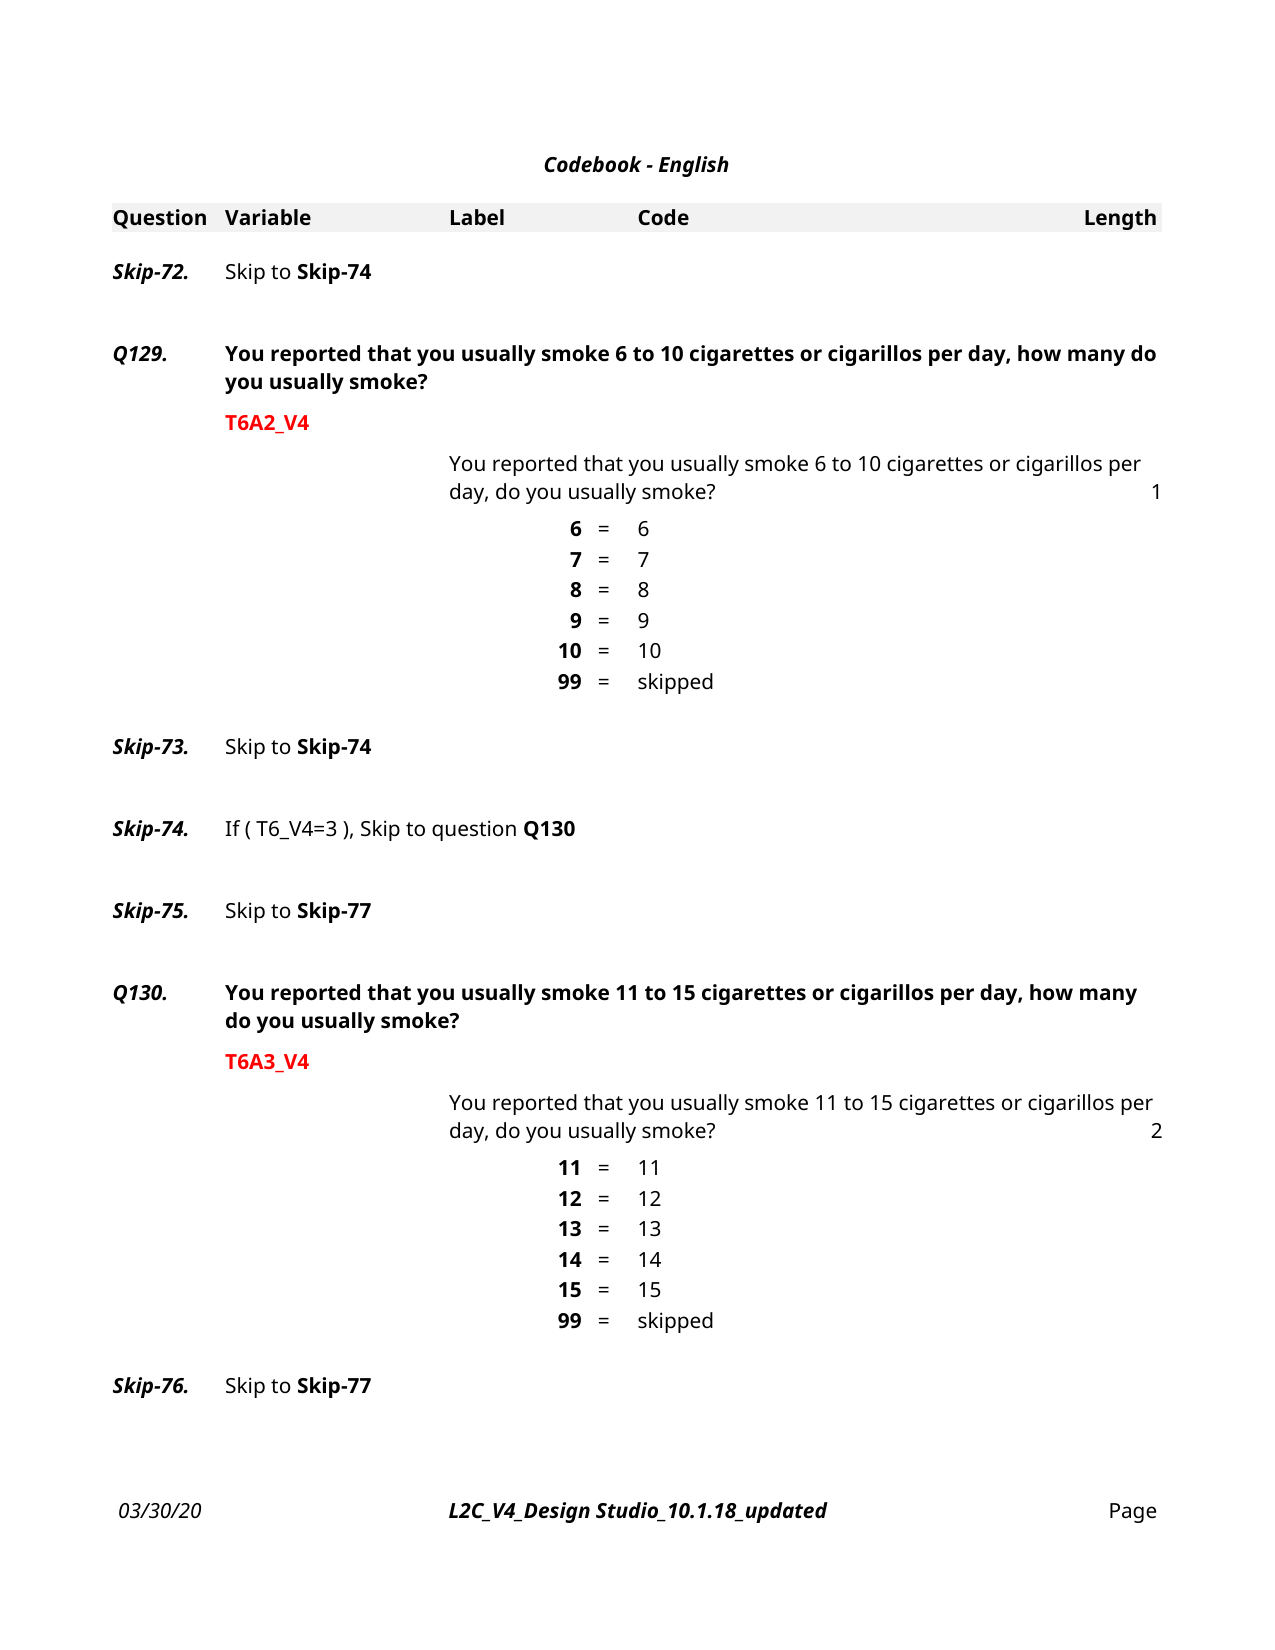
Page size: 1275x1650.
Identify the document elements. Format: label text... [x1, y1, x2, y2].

text Skip-76. Skip to Skip-77 [112, 1371, 1162, 1399]
text 99 = skipped [112, 667, 1162, 695]
text Skip-75. Skip to Skip-77 [112, 896, 1162, 924]
text Skip-73. Skip to Skip-74 [112, 732, 1162, 761]
text Skip-72. Skip to Skip-74 [112, 257, 1162, 285]
text 13 = 13 [112, 1214, 1162, 1243]
text T6A3_V4 [225, 1047, 1162, 1076]
text T6A2_V4 [225, 408, 1162, 437]
text 11 = 11 [112, 1153, 1162, 1182]
text 14 = 14 [112, 1245, 1162, 1273]
text You reported that you usually smoke 6 to 10 cigarettes or cigarillos per day, do you usually smoke? 1 [225, 449, 1162, 506]
text 6 = 6 [112, 514, 1162, 543]
text Q130. You reported that you usually smoke 11 to 15 cigarettes or cigarillos per day, how many do you usually smoke? [112, 978, 1162, 1034]
text 7 = 7 [112, 545, 1162, 573]
text 15 = 15 [112, 1275, 1162, 1304]
text 12 = 12 [112, 1184, 1162, 1212]
text Q129. You reported that you usually smoke 6 to 10 cigarettes or cigarillos per day, how many do you usually smoke? [112, 339, 1162, 396]
text 10 = 10 [112, 636, 1162, 665]
text 9 = 9 [112, 606, 1162, 634]
text You reported that you usually smoke 11 to 15 cigarettes or cigarillos per day, do you usually smoke? 2 [225, 1088, 1162, 1145]
text Skip-74. If ( T6_V4=3 ), Skip to question Q130 [112, 814, 1162, 842]
text 99 = skipped [112, 1306, 1162, 1334]
text 8 = 8 [112, 575, 1162, 604]
